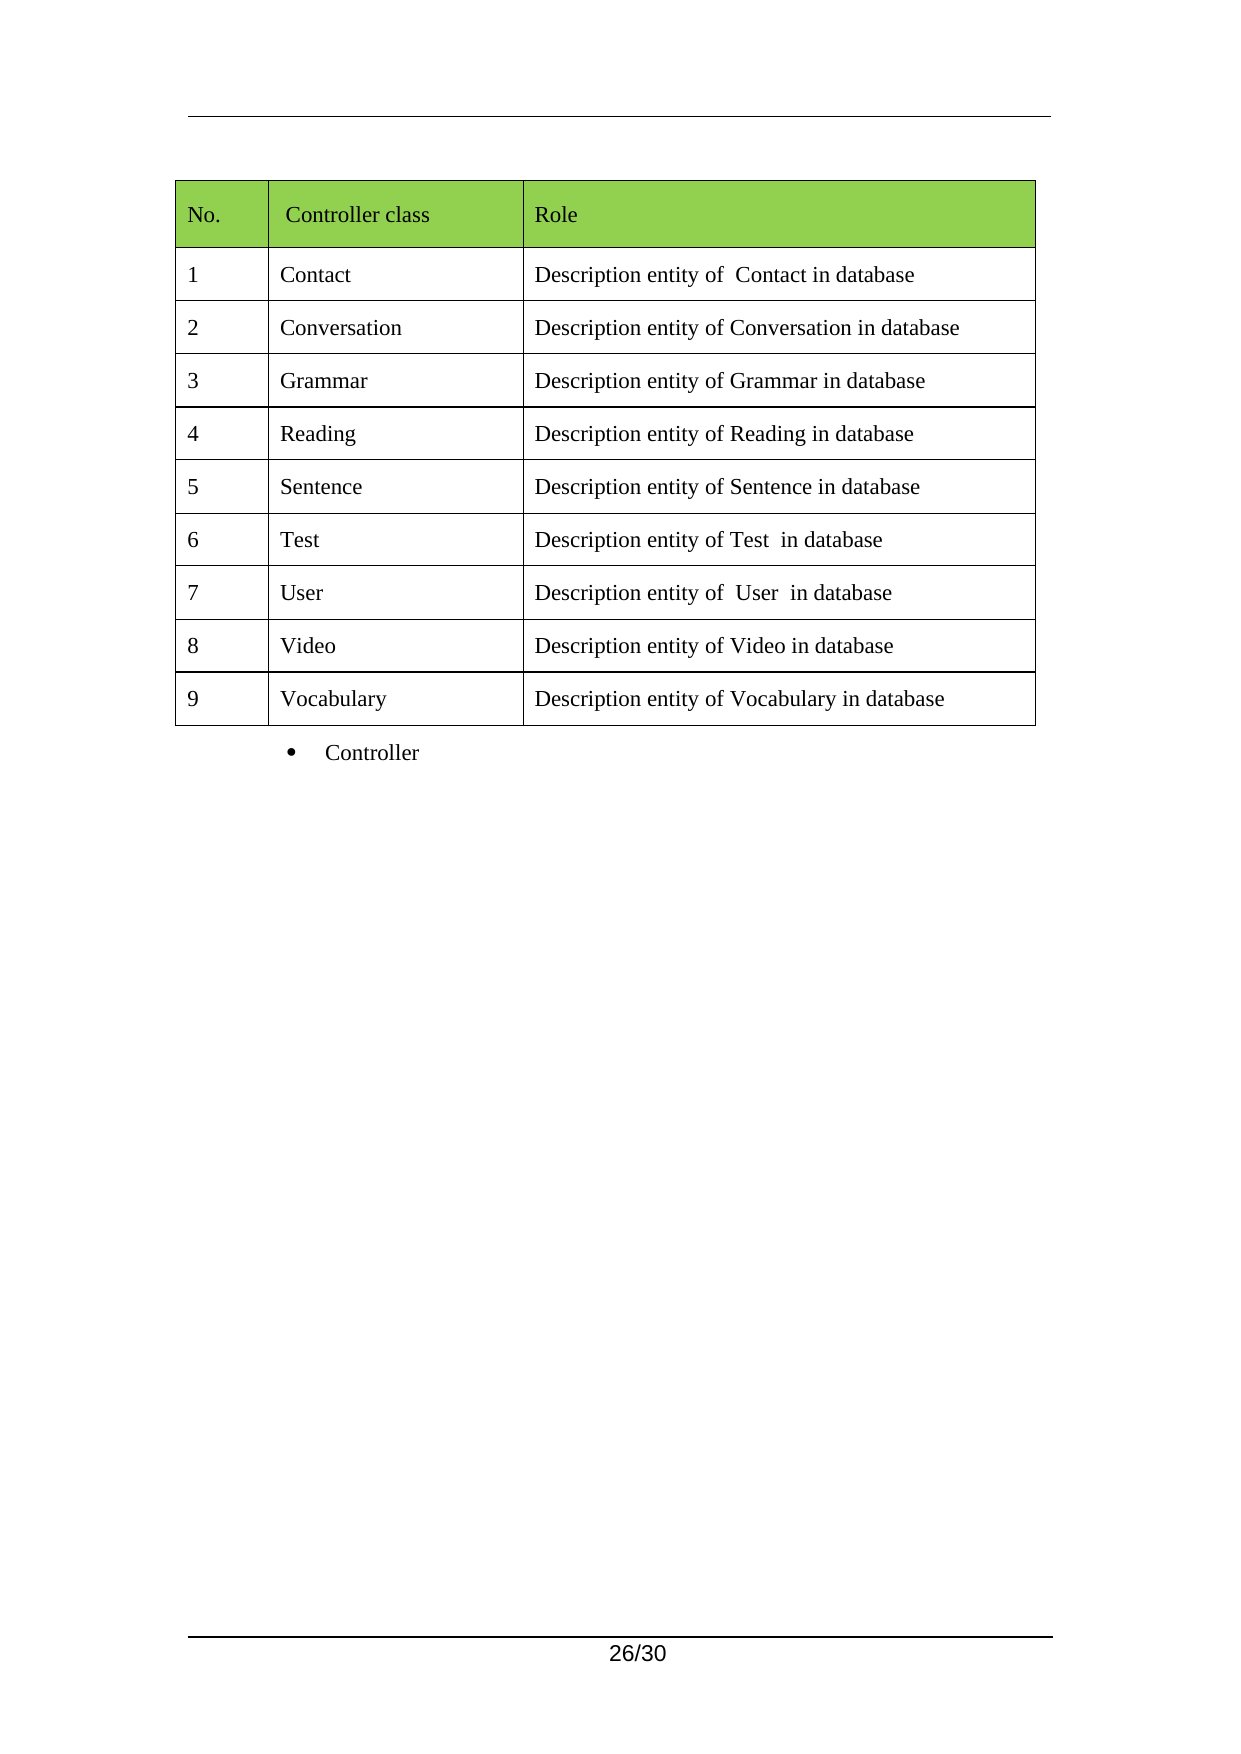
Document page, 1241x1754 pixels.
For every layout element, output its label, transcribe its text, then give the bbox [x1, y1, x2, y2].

table_cell Description entity of User in database [524, 566, 1035, 618]
list Controller [287, 180, 1053, 765]
table_cell 6 [176, 514, 268, 565]
table_cell Vocabulary [269, 673, 523, 724]
table_header Role [524, 181, 1035, 247]
table_cell Description entity of Vocabulary in database [524, 673, 1035, 724]
table_cell Contact [269, 248, 523, 300]
table_cell 8 [176, 620, 268, 671]
table_cell 1 [176, 248, 268, 300]
table_cell Grammar [269, 354, 523, 406]
table_cell 2 [176, 301, 268, 353]
table_cell Description entity of Grammar in database [524, 354, 1035, 406]
table_cell 5 [176, 460, 268, 512]
table_cell Description entity of Sentence in database [524, 460, 1035, 512]
table_cell Description entity of Conversation in database [524, 301, 1035, 353]
table_cell User [269, 566, 523, 618]
table_header Controller class [269, 181, 523, 247]
table_cell Video [269, 620, 523, 671]
table_cell 7 [176, 566, 268, 618]
table_cell Description entity of Reading in database [524, 408, 1035, 459]
table_cell Sentence [269, 460, 523, 512]
table_header No. [176, 181, 268, 247]
table_cell 9 [176, 673, 268, 724]
table_cell Test [269, 514, 523, 565]
table_cell 3 [176, 354, 268, 406]
table_cell Description entity of Video in database [524, 620, 1035, 671]
table_cell Conversation [269, 301, 523, 353]
table_cell Description entity of Contact in database [524, 248, 1035, 300]
table_cell 4 [176, 408, 268, 459]
table_cell Description entity of Test in database [524, 514, 1035, 565]
table_cell Reading [269, 408, 523, 459]
